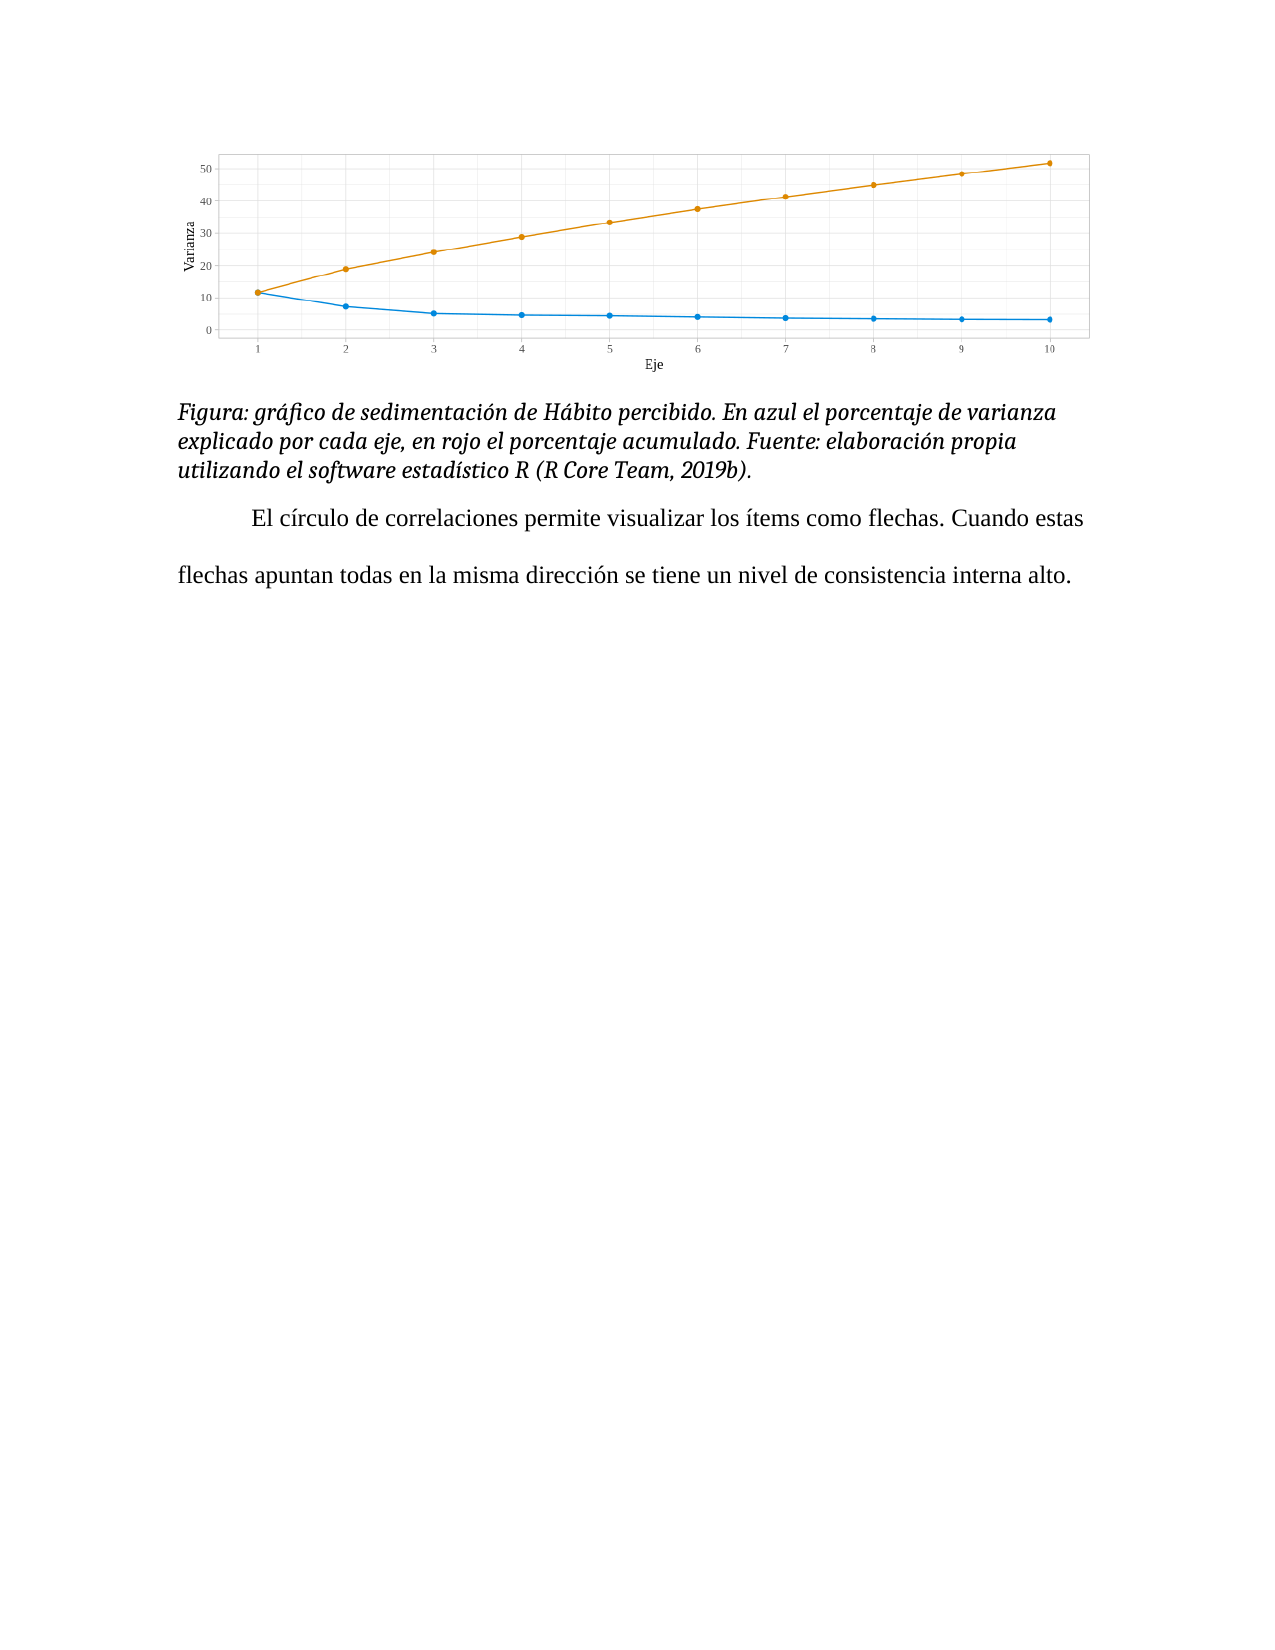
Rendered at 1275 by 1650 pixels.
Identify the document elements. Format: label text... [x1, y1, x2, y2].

text Figura: gráfico de sedimentación de Hábito percibido. En azul el porcentaje de varianza explicado por cada eje, en rojo el porcentaje acumulado. Fuente: elaboración propia utilizando el software estadístico R (R Core Team, 2019b). [177, 398, 1098, 484]
picture [177, 147, 1096, 378]
text El círculo de correlaciones permite visualizar los ítems como flechas. Cuando estas flechas apuntan todas en la misma dirección se tiene un nivel de consistencia interna alto. [177, 503, 1098, 589]
